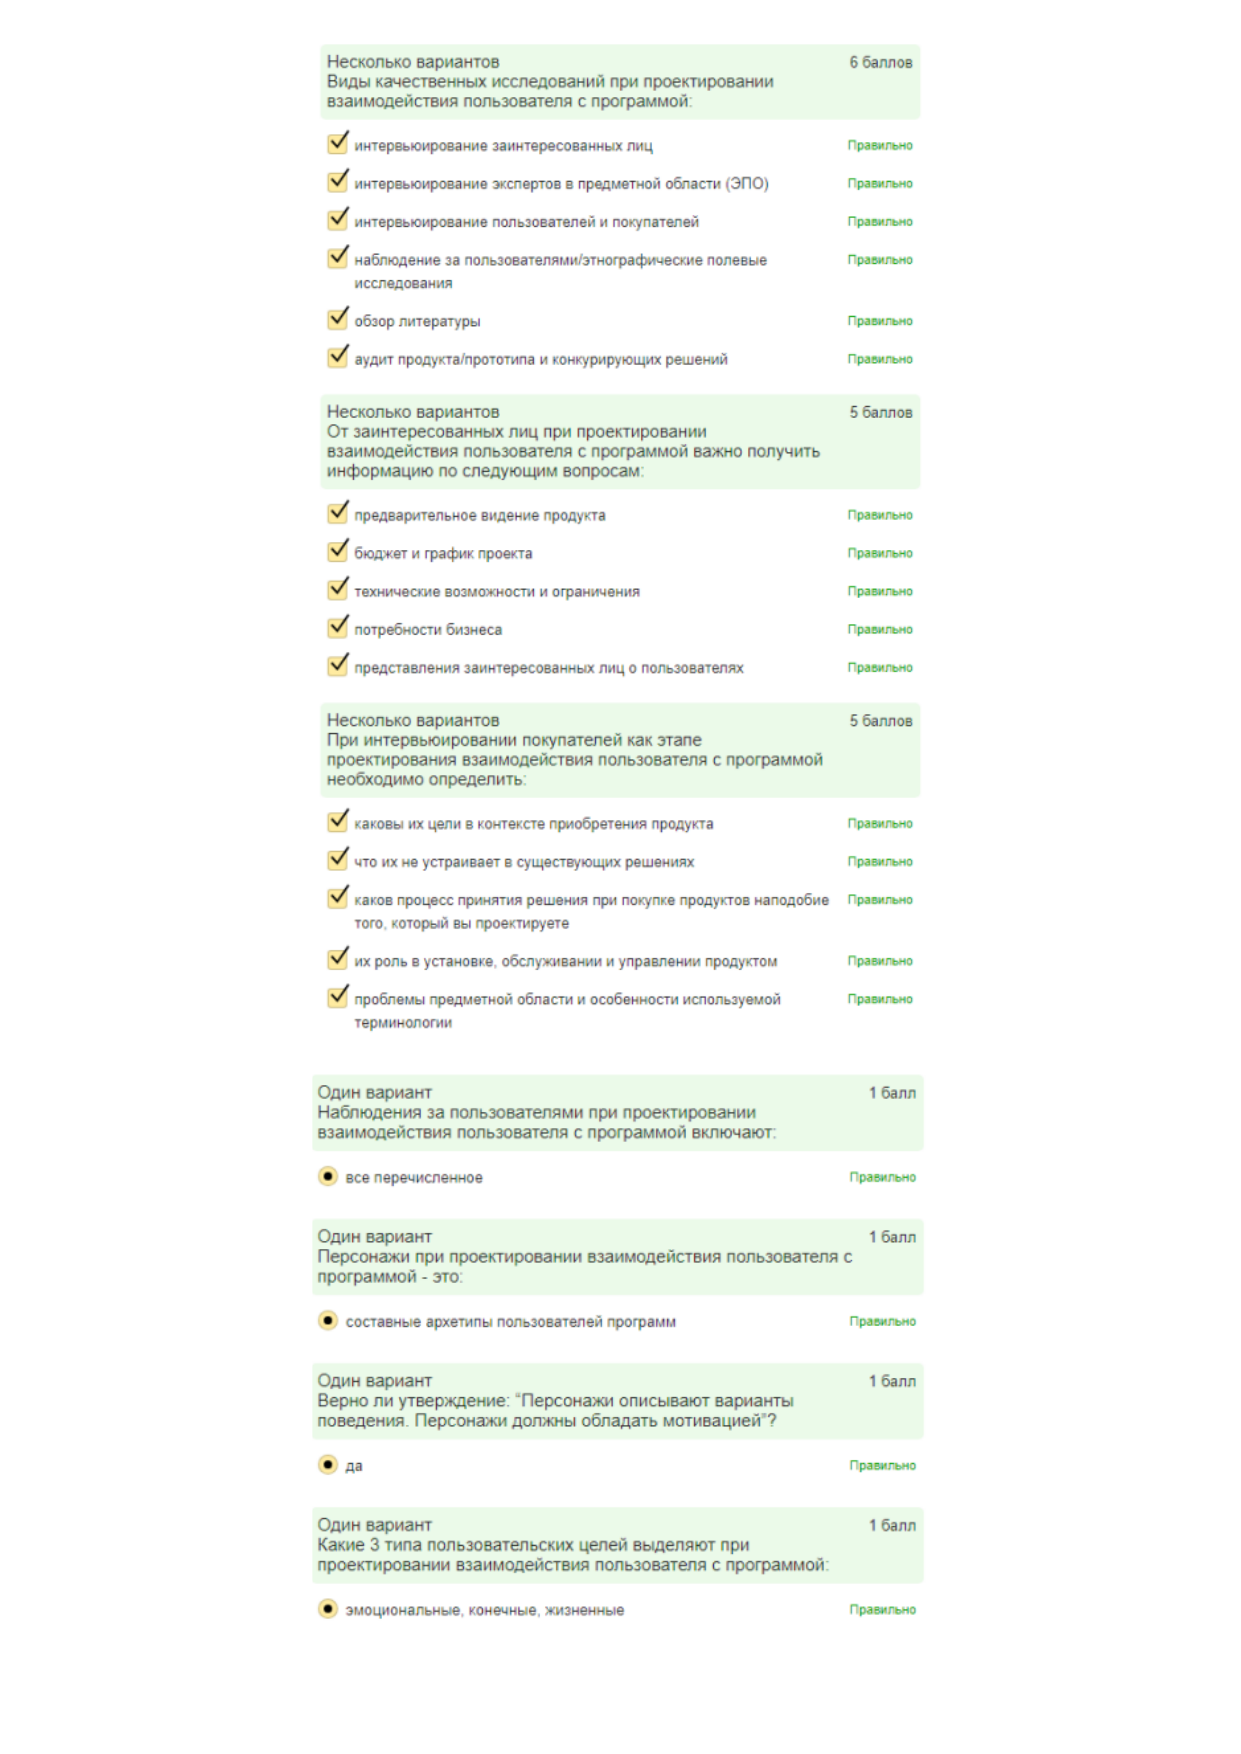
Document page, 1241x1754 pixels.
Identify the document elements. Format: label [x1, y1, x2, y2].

picture [318, 44, 923, 1044]
picture [312, 1062, 928, 1636]
